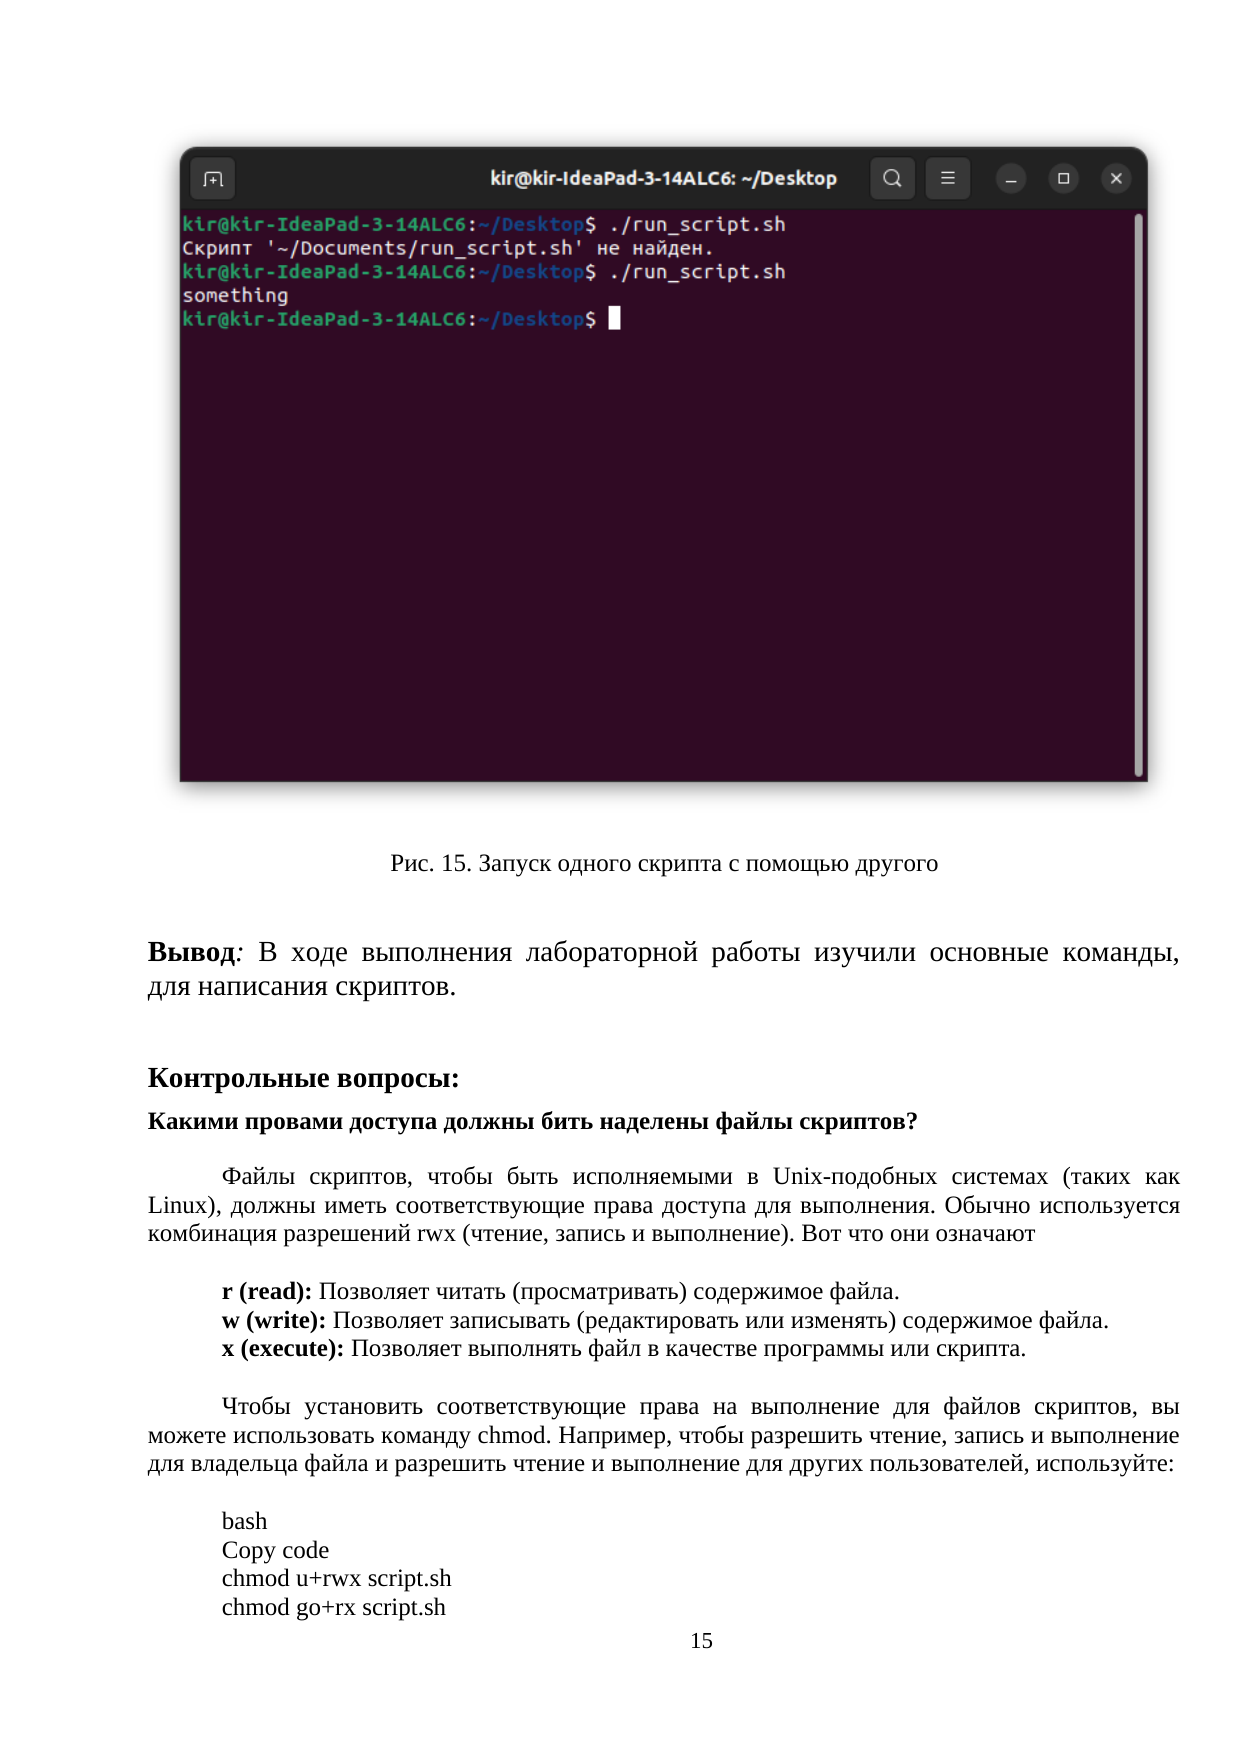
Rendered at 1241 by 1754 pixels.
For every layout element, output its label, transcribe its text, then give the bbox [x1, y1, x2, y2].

text bash [148, 1506, 1181, 1535]
text Рис. 15. Запуск одного скрипта с помощью другого [148, 848, 1181, 876]
text w (write): Позволяет записывать (редактировать или изменять) содержимое файла. [148, 1305, 1181, 1333]
text Copy code [148, 1535, 1181, 1563]
text x (execute): Позволяет выполнять файл в качестве программы или скрипта. [148, 1333, 1181, 1362]
picture [147, 118, 1181, 819]
text Вывод: В ходе выполнения лабораторной работы изучили основные команды, для написания скриптов. [148, 934, 1181, 1001]
text Какими провами доступа должны бить наделены файлы скриптов? [148, 1106, 1181, 1135]
text r (read): Позволяет читать (просматривать) содержимое файла. [148, 1276, 1181, 1305]
text Контрольные вопросы: [148, 1060, 1181, 1093]
text chmod go+rx script.sh [148, 1592, 1181, 1621]
text Файлы скриптов, чтобы быть исполняемыми в Unix-подобных системах (таких как Linux), должны иметь соответствующие права доступа для выполнения. Обычно используется комбинация разрешений rwx (чтение, запись и выполнение). Вот что они означают [148, 1161, 1181, 1247]
text chmod u+rwx script.sh [148, 1563, 1181, 1592]
text Чтобы установить соответствующие права на выполнение для файлов скриптов, вы можете использовать команду chmod. Например, чтобы разрешить чтение, запись и выполнение для владельца файла и разрешить чтение и выполнение для других пользователей, используйте: [148, 1391, 1181, 1477]
